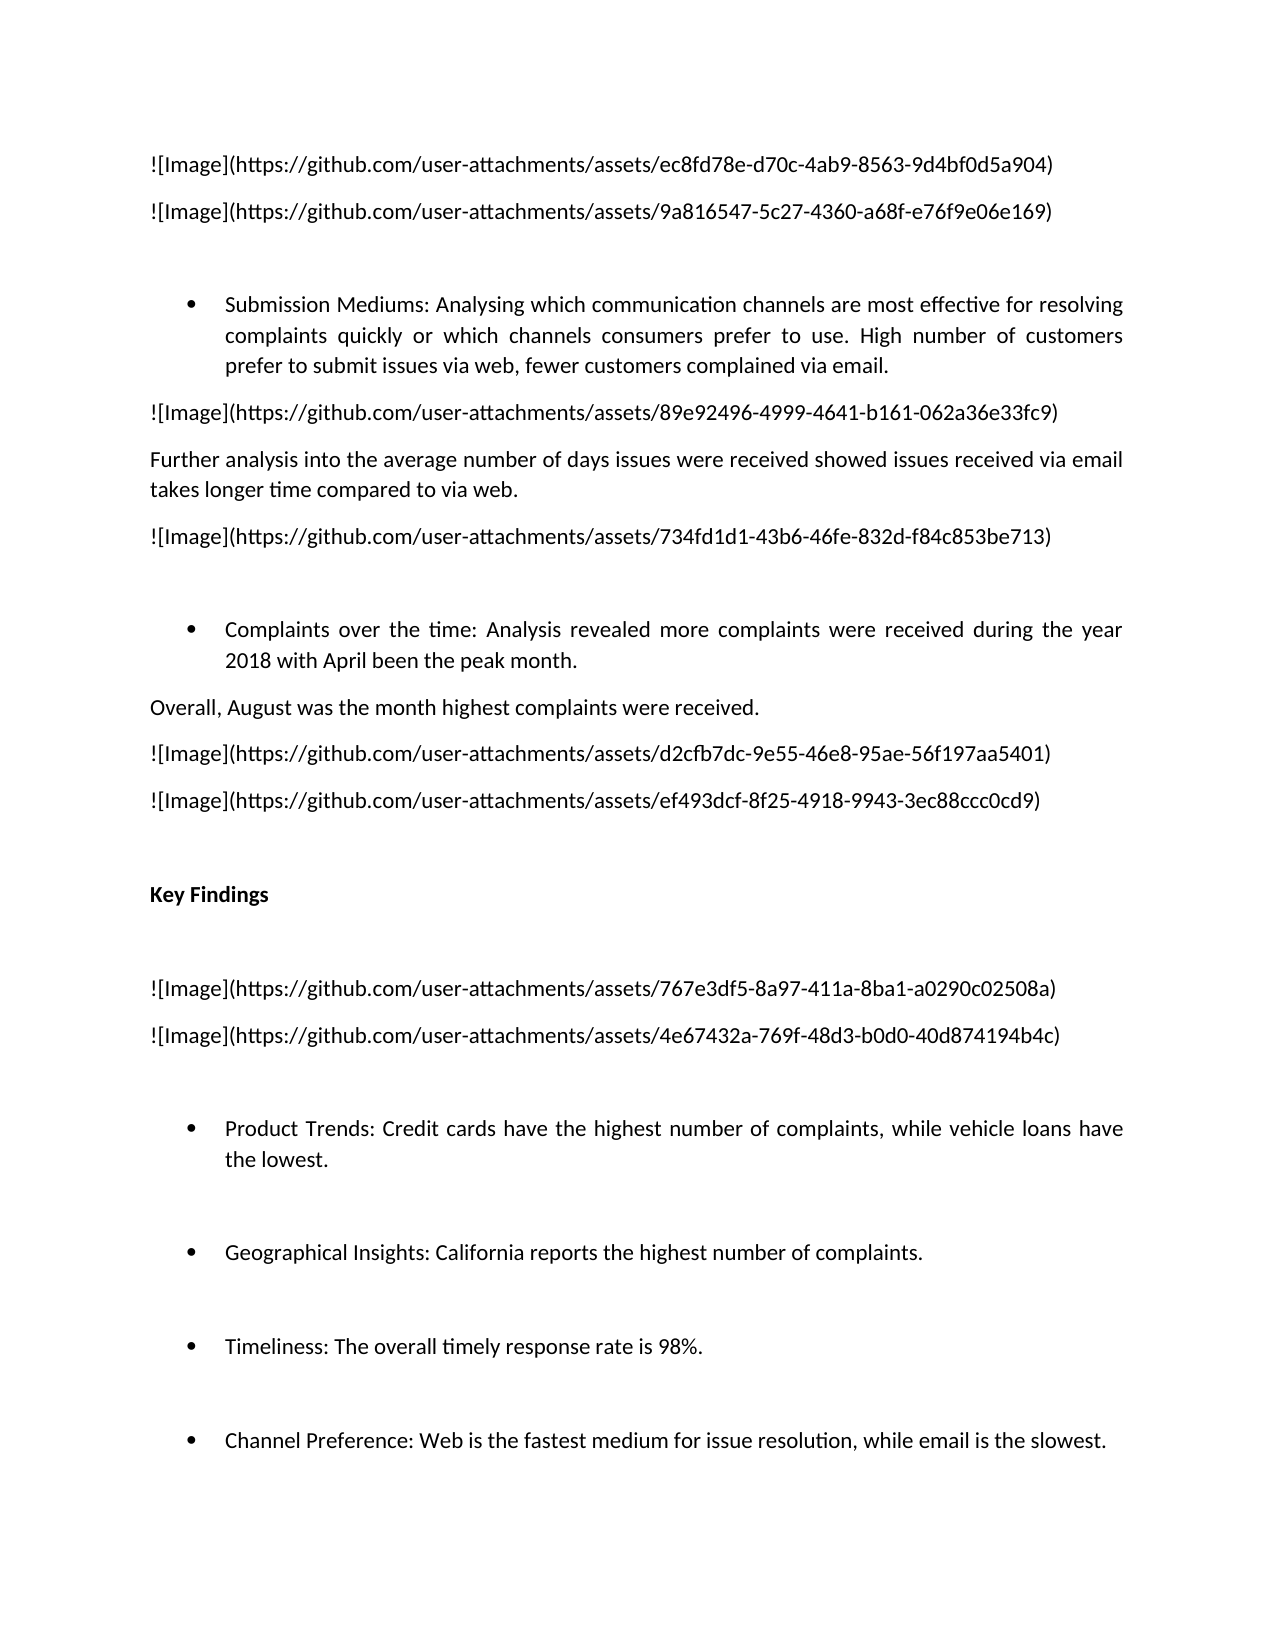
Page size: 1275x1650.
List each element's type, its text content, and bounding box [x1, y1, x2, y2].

list Product Trends: Credit cards have the highest number of complaints, while vehicle loans have the lowest. [187, 1114, 1125, 1173]
text ![Image](https://github.com/user-attachments/assets/4e67432a-769f-48d3-b0d0-40d874194b4c) [150, 1021, 1125, 1049]
text Overall, August was the month highest complaints were received. [150, 693, 1125, 721]
list Geographical Insights: California reports the highest number of complaints. [187, 1238, 1125, 1267]
text ![Image](https://github.com/user-attachments/assets/ec8fd78e-d70c-4ab9-8563-9d4bf0d5a904) [150, 150, 1125, 178]
text ![Image](https://github.com/user-attachments/assets/ef493dcf-8f25-4918-9943-3ec88ccc0cd9) [150, 786, 1125, 814]
text ![Image](https://github.com/user-attachments/assets/89e92496-4999-4641-b161-062a36e33fc9) [150, 398, 1125, 426]
list Channel Preference: Web is the fastest medium for issue resolution, while email is the slowest. [187, 1426, 1125, 1454]
list Complaints over the time: Analysis revealed more complaints were received during the year 2018 with April been the peak month. [187, 616, 1125, 674]
list Timeliness: The overall timely response rate is 98%. [187, 1332, 1125, 1360]
text Key Findings [150, 880, 1125, 908]
text Further analysis into the average number of days issues were received showed issues received via email takes longer time compared to via web. [150, 445, 1125, 503]
text ![Image](https://github.com/user-attachments/assets/767e3df5-8a97-411a-8ba1-a0290c02508a) [150, 974, 1125, 1002]
list Submission Mediums: Analysing which communication channels are most effective for resolving complaints quickly or which channels consumers prefer to use. High number of customers prefer to submit issues via web, fewer customers complained via email. [187, 291, 1125, 379]
text ![Image](https://github.com/user-attachments/assets/734fd1d1-43b6-46fe-832d-f84c853be713) [150, 522, 1125, 550]
text ![Image](https://github.com/user-attachments/assets/9a816547-5c27-4360-a68f-e76f9e06e169) [150, 197, 1125, 225]
text ![Image](https://github.com/user-attachments/assets/d2cfb7dc-9e55-46e8-95ae-56f197aa5401) [150, 739, 1125, 768]
